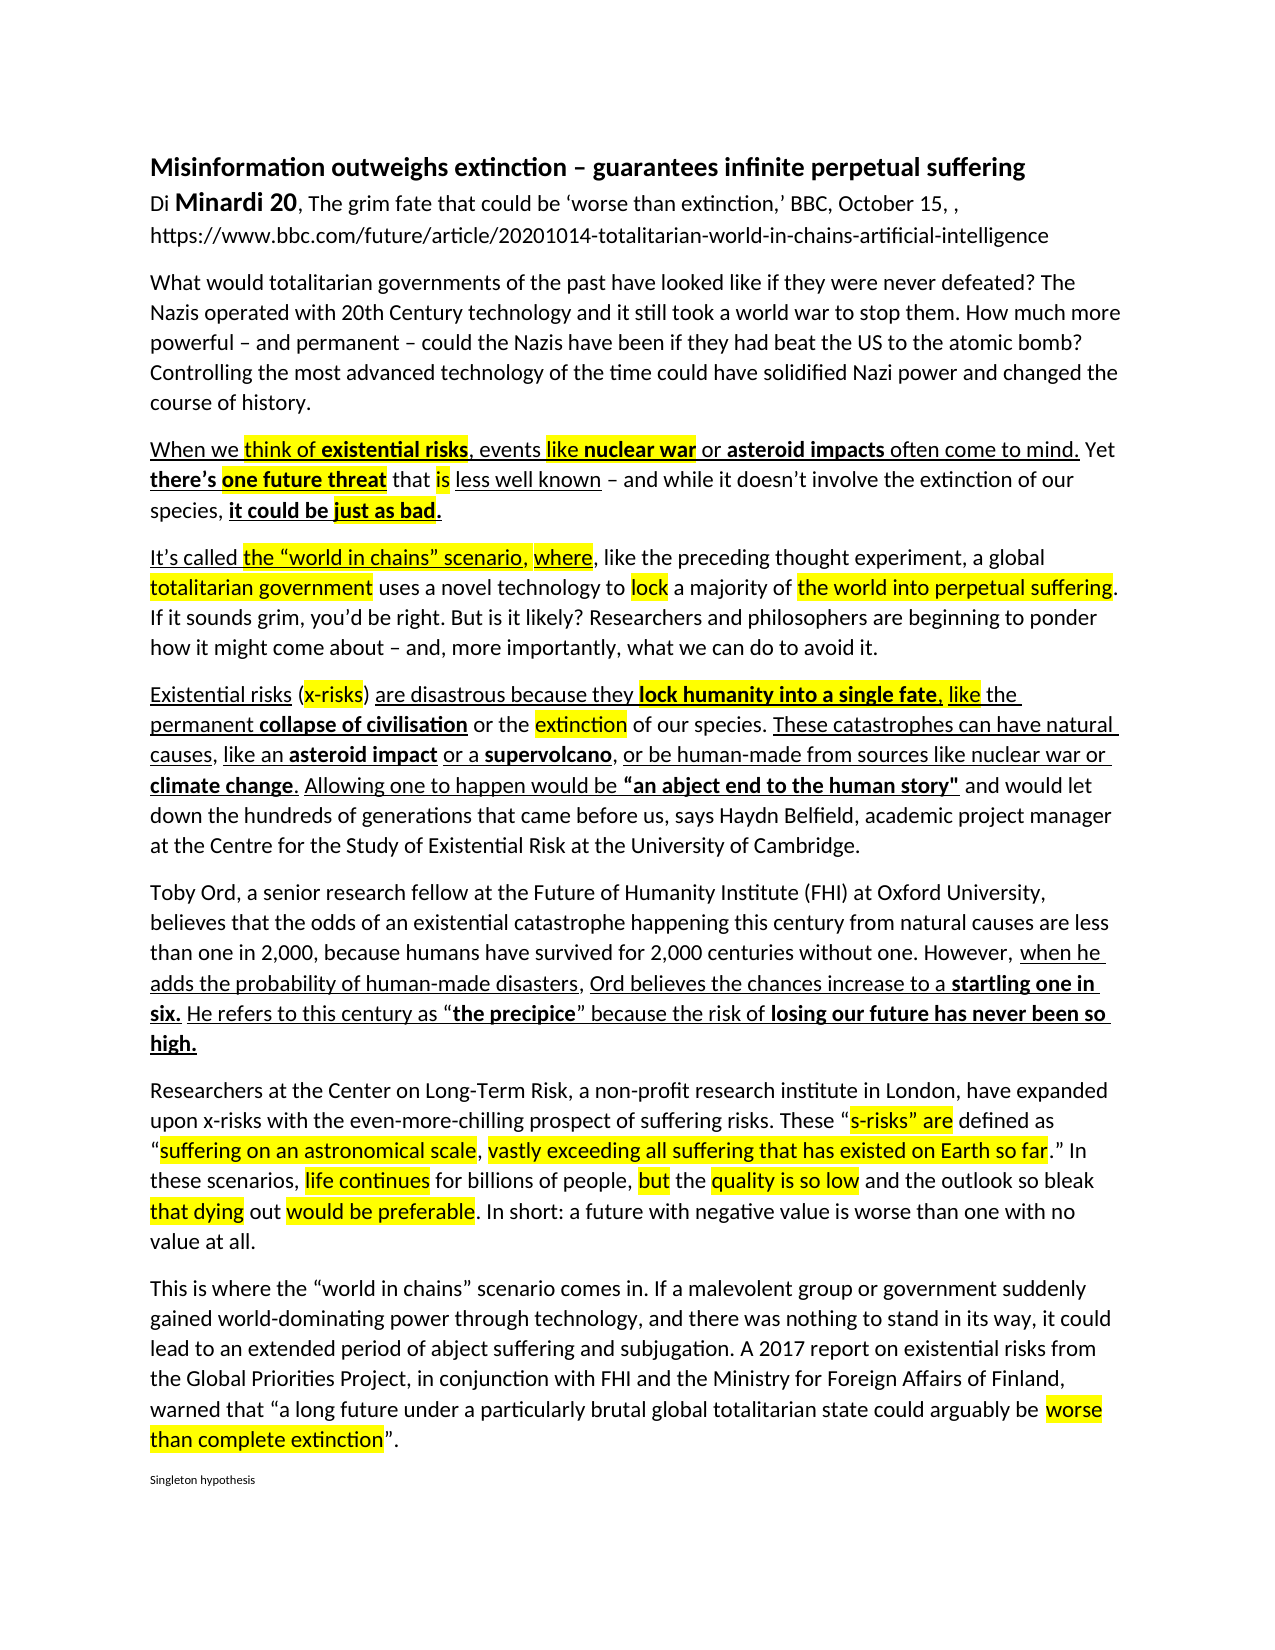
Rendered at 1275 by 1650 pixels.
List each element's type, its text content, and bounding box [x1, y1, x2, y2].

text Toby Ord, a senior research fellow at the Future of Humanity Institute (FHI) at Oxford University, believes that the odds of an existential catastrophe happening this century from natural causes are less than one in 2,000, because humans have survived for 2,000 centuries without one. However, when he adds the probability of human-made disasters, Ord believes the chances increase to a startling one in six. He refers to this century as “the precipice” because the risk of losing our future has never been so high. [150, 878, 1125, 1057]
text This is where the “world in chains” scenario comes in. If a malevolent group or government suddenly gained world-dominating power through technology, and there was nothing to stand in its way, it could lead to an extended period of abject suffering and subjugation. A 2017 report on existential risks from the Global Priorities Project, in conjunction with FHI and the Ministry for Foreign Affairs of Finland, warned that “a long future under a particularly brutal global totalitarian state could arguably be worse than complete extinction”. [150, 1274, 1125, 1453]
text What would totalitarian governments of the past have looked like if they were never defeated? The Nazis operated with 20th Century technology and it still took a world war to stop them. How much more powerful – and permanent – could the Nazis have been if they had beat the US to the atomic bomb? Controlling the most advanced technology of the time could have solidified Nazi power and changed the course of history. [150, 268, 1125, 417]
text When we think of existential risks, events like nuclear war or asteroid impacts often come to mind. Yet there’s one future threat that is less well known – and while it doesn’t involve the extinction of our species, it could be just as bad. [150, 435, 1125, 524]
text Singleton hypothesis [150, 1472, 1125, 1487]
text Researchers at the Center on Long-Term Risk, a non-profit research institute in London, have expanded upon x-risks with the even-more-chilling prospect of suffering risks. These “s-risks” are defined as “suffering on an astronomical scale, vastly exceeding all suffering that has existed on Earth so far.” In these scenarios, life continues for billions of people, but the quality is so low and the outlook so bleak that dying out would be preferable. In short: a future with negative value is worse than one with no value at all. [150, 1076, 1125, 1255]
text Di Minardi 20, The grim fate that could be ‘worse than extinction,’ BBC, October 15, , https://www.bbc.com/future/article/20201014-totalitarian-world-in-chains-artificial-intelligence [150, 186, 1125, 249]
subtitle Misinformation outweighs extinction – guarantees infinite perpetual suffering [150, 150, 1125, 183]
text Existential risks (x-risks) are disastrous because they lock humanity into a single fate, like the permanent collapse of civilisation or the extinction of our species. These catastrophes can have natural causes, like an asteroid impact or a supervolcano, or be human-made from sources like nuclear war or climate change. Allowing one to happen would be “an abject end to the human story" and would let down the hundreds of generations that came before us, says Haydn Belfield, academic project manager at the Centre for the Study of Existential Risk at the University of Cambridge. [150, 680, 1125, 859]
text It’s called the “world in chains” scenario, where, like the preceding thought experiment, a global totalitarian government uses a novel technology to lock a majority of the world into perpetual suffering. If it sounds grim, you’d be right. But is it likely? Researchers and philosophers are beginning to ponder how it might come about – and, more importantly, what we can do to avoid it. [150, 543, 1125, 661]
